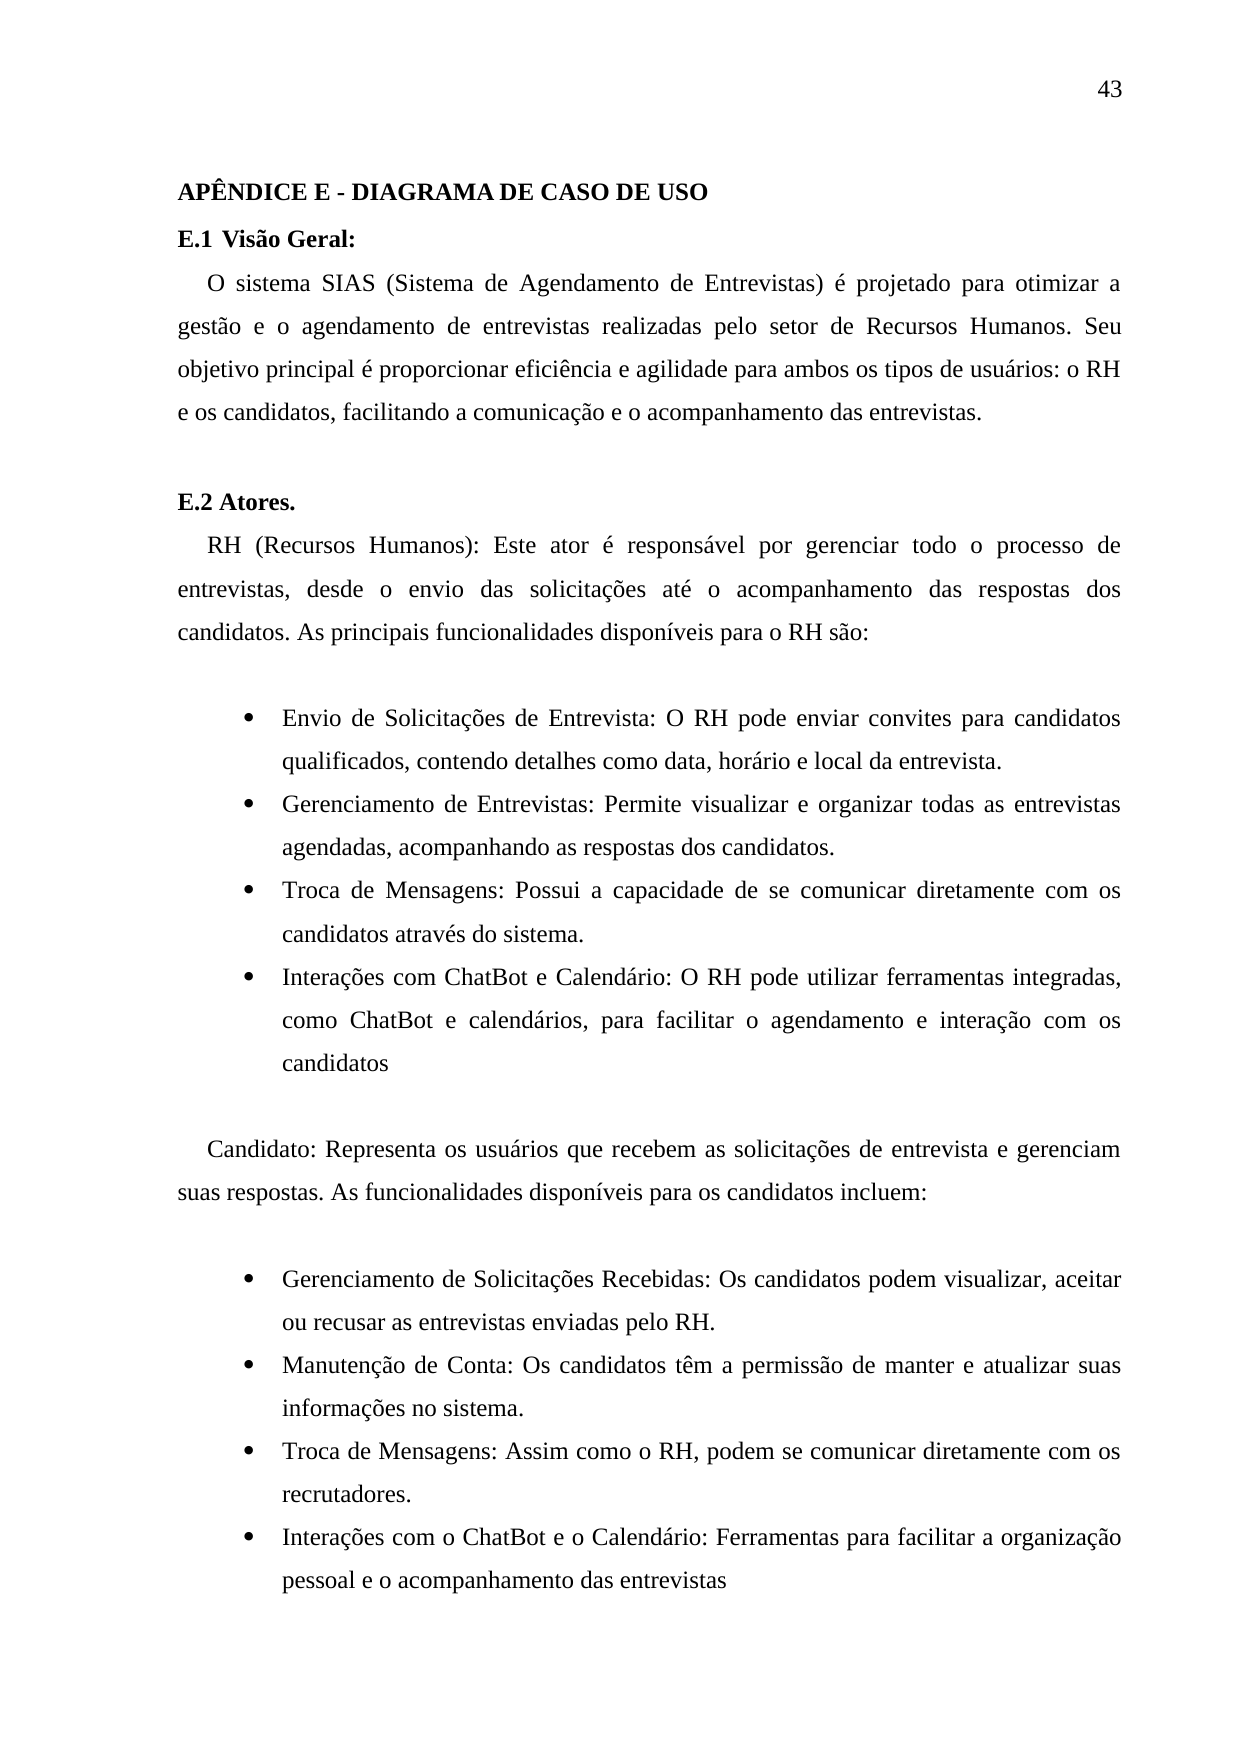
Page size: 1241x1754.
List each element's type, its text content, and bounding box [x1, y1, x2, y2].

list Interações com o ChatBot e o Calendário: Ferramentas para facilitar a organização pessoal e o acompanhamento das entrevistas [244, 1522, 1122, 1594]
list Manutenção de Conta: Os candidatos têm a permissão de manter e atualizar suas informações no sistema. [244, 1350, 1122, 1422]
list Gerenciamento de Entrevistas: Permite visualizar e organizar todas as entrevistas agendadas, acompanhando as respostas dos candidatos. [244, 789, 1122, 861]
list Troca de Mensagens: Assim como o RH, podem se comunicar diretamente com os recrutadores. [244, 1436, 1122, 1508]
list Interações com ChatBot e Calendário: O RH pode utilizar ferramentas integradas, como ChatBot e calendários, para facilitar o agendamento e interação com os candidatos [244, 962, 1122, 1077]
text RH (Recursos Humanos): Este ator é responsável por gerenciar todo o processo de entrevistas, desde o envio das solicitações até o acompanhamento das respostas dos candidatos. As principais funcionalidades disponíveis para o RH são: [177, 531, 1122, 646]
subtitle APÊNDICE E - DIAGRAMA DE CASO DE USO [177, 177, 1122, 206]
subtitle E.2 Atores. [177, 487, 1122, 516]
list Envio de Solicitações de Entrevista: O RH pode enviar convites para candidatos qualificados, contendo detalhes como data, horário e local da entrevista. [244, 703, 1122, 775]
text Candidato: Representa os usuários que recebem as solicitações de entrevista e gerenciam suas respostas. As funcionalidades disponíveis para os candidatos incluem: [177, 1134, 1122, 1206]
subtitle Visão Geral: [177, 224, 1122, 253]
list Gerenciamento de Solicitações Recebidas: Os candidatos podem visualizar, aceitar ou recusar as entrevistas enviadas pelo RH. [244, 1264, 1122, 1336]
text O sistema SIAS (Sistema de Agendamento de Entrevistas) é projetado para otimizar a gestão e o agendamento de entrevistas realizadas pelo setor de Recursos Humanos. Seu objetivo principal é proporcionar eficiência e agilidade para ambos os tipos de usuários: o RH e os candidatos, facilitando a comunicação e o acompanhamento das entrevistas. [177, 268, 1122, 426]
list Troca de Mensagens: Possui a capacidade de se comunicar diretamente com os candidatos através do sistema. [244, 876, 1122, 947]
